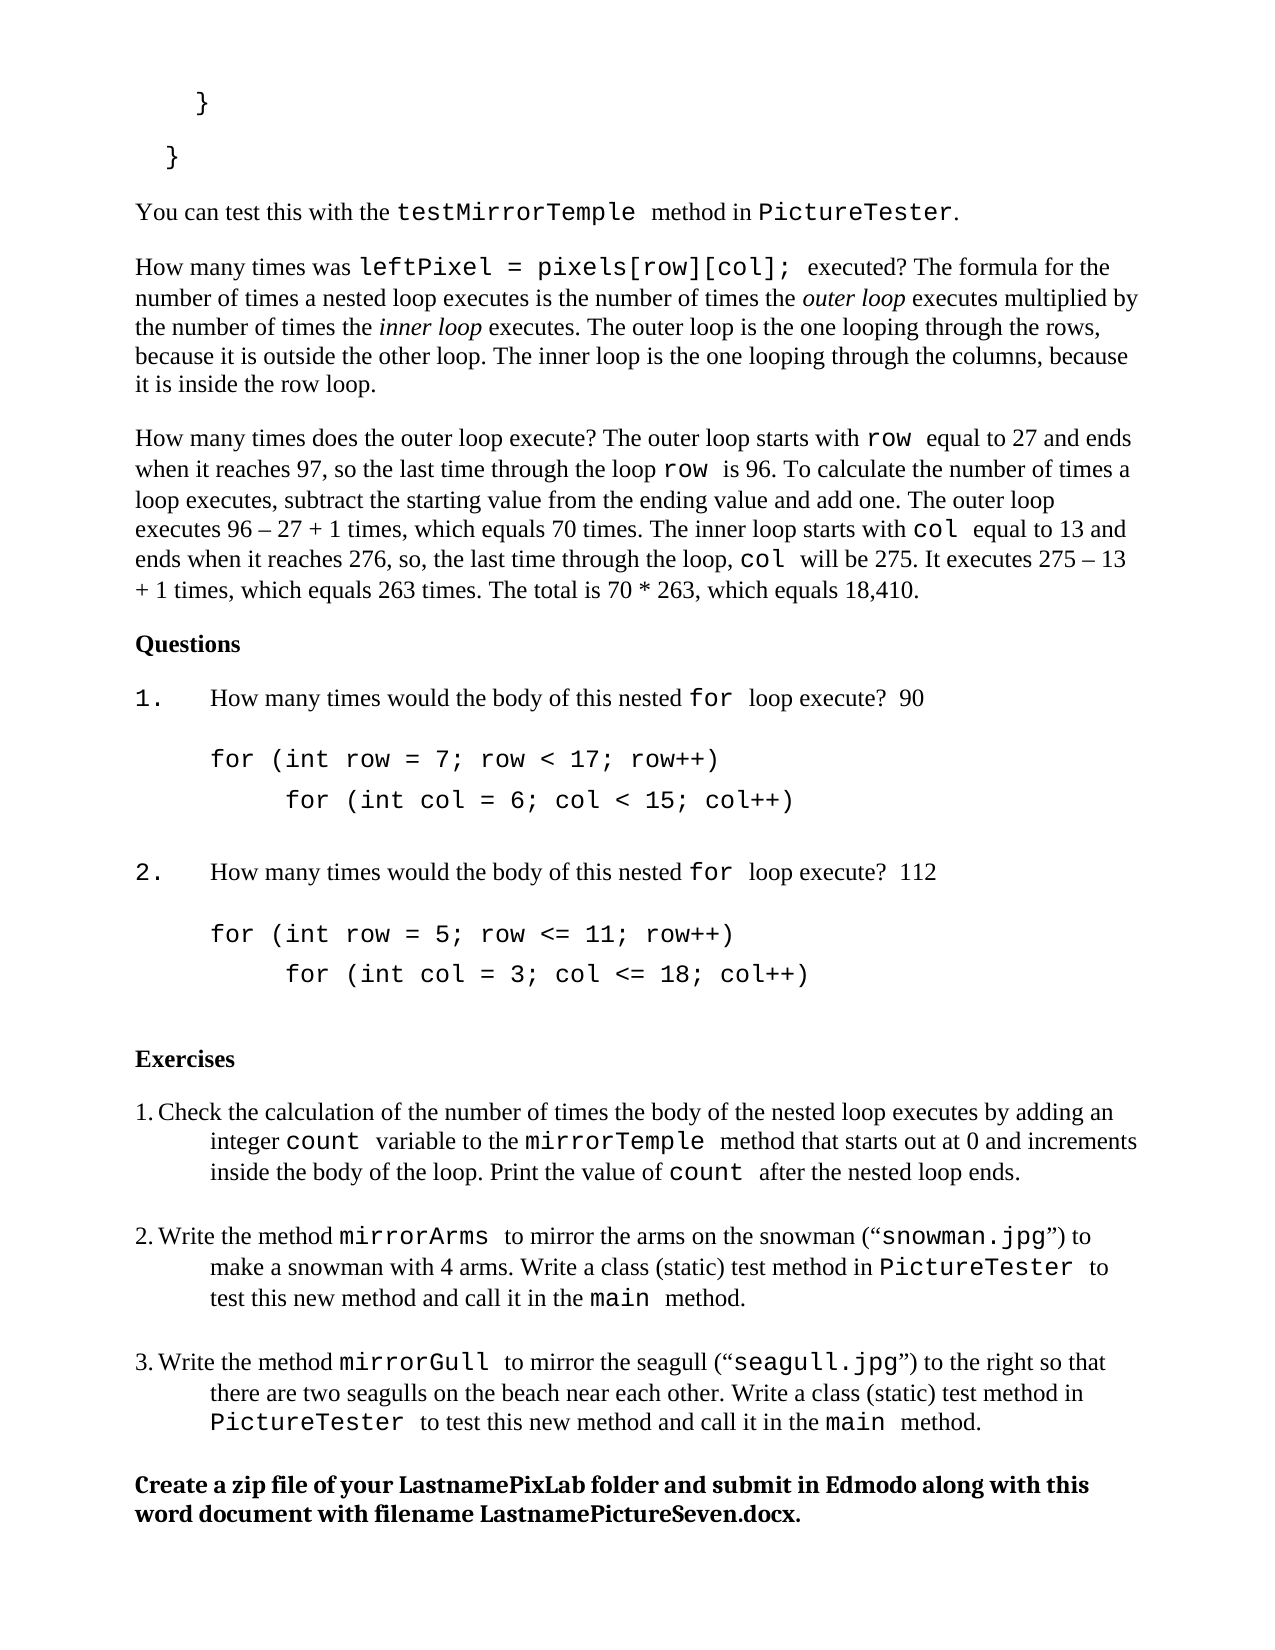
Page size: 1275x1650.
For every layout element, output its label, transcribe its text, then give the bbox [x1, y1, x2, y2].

list Write the method mirrorGull to mirror the seagull (“seagull.jpg”) to the right so that there are two seagulls on the beach near each other. Write a class (static) test method in PictureTester to test this new method and call it in the main method. [135, 1347, 1140, 1437]
list How many times would the body of this nested for loop execute? 112 [135, 857, 1140, 888]
text Exercises [135, 1044, 1140, 1072]
text How many times does the outer loop execute? The outer loop starts with row equal to 27 and ends when it reaches 97, so the last time through the loop row is 96. To calculate the number of times a loop executes, subtract the starting value from the ending value and add one. The outer loop executes 96 – 27 + 1 times, which equals 70 times. The inner loop starts with col equal to 13 and ends when it reaches 276, so, the last time through the loop, col will be 275. It executes 275 – 13 + 1 times, which equals 263 times. The total is 70 * 263, which equals 18,410. [135, 423, 1140, 604]
list Check the calculation of the number of times the body of the nested loop executes by adding an integer count variable to the mirrorTemple method that starts out at 0 and increments inside the body of the loop. Print the value of count after the nested loop ends. [135, 1097, 1140, 1188]
list Write the method mirrorArms to mirror the arms on the snowman (“snowman.jpg”) to make a snowman with 4 arms. Write a class (static) test method in PictureTester to test this new method and call it in the main method. [135, 1221, 1140, 1314]
text for (int row = 5; row <= 11; row++) [210, 921, 1140, 949]
list How many times would the body of this nested for loop execute? 90 [135, 683, 1140, 714]
text for (int col = 6; col < 15; col++) [210, 788, 1140, 816]
text } [135, 90, 1140, 118]
text How many times was leftPixel = pixels[row][col]; executed? The formula for the number of times a nested loop executes is the number of times the outer loop executes multiplied by the number of times the inner loop executes. The outer loop is the one looping through the rows, because it is outside the other loop. The inner loop is the one looping through the columns, because it is inside the row loop. [135, 252, 1140, 398]
text for (int row = 7; row < 17; row++) [210, 747, 1140, 775]
text } [135, 143, 1140, 172]
text You can test this with the testMirrorTemple method in PictureTester. [135, 197, 1140, 227]
text for (int col = 3; col <= 18; col++) [210, 962, 1140, 990]
text Create a zip file of your LastnamePixLab folder and submit in Edmodo along with this word document with filename LastnamePictureSeven.docx. [135, 1471, 1140, 1528]
text Questions [135, 629, 1140, 658]
